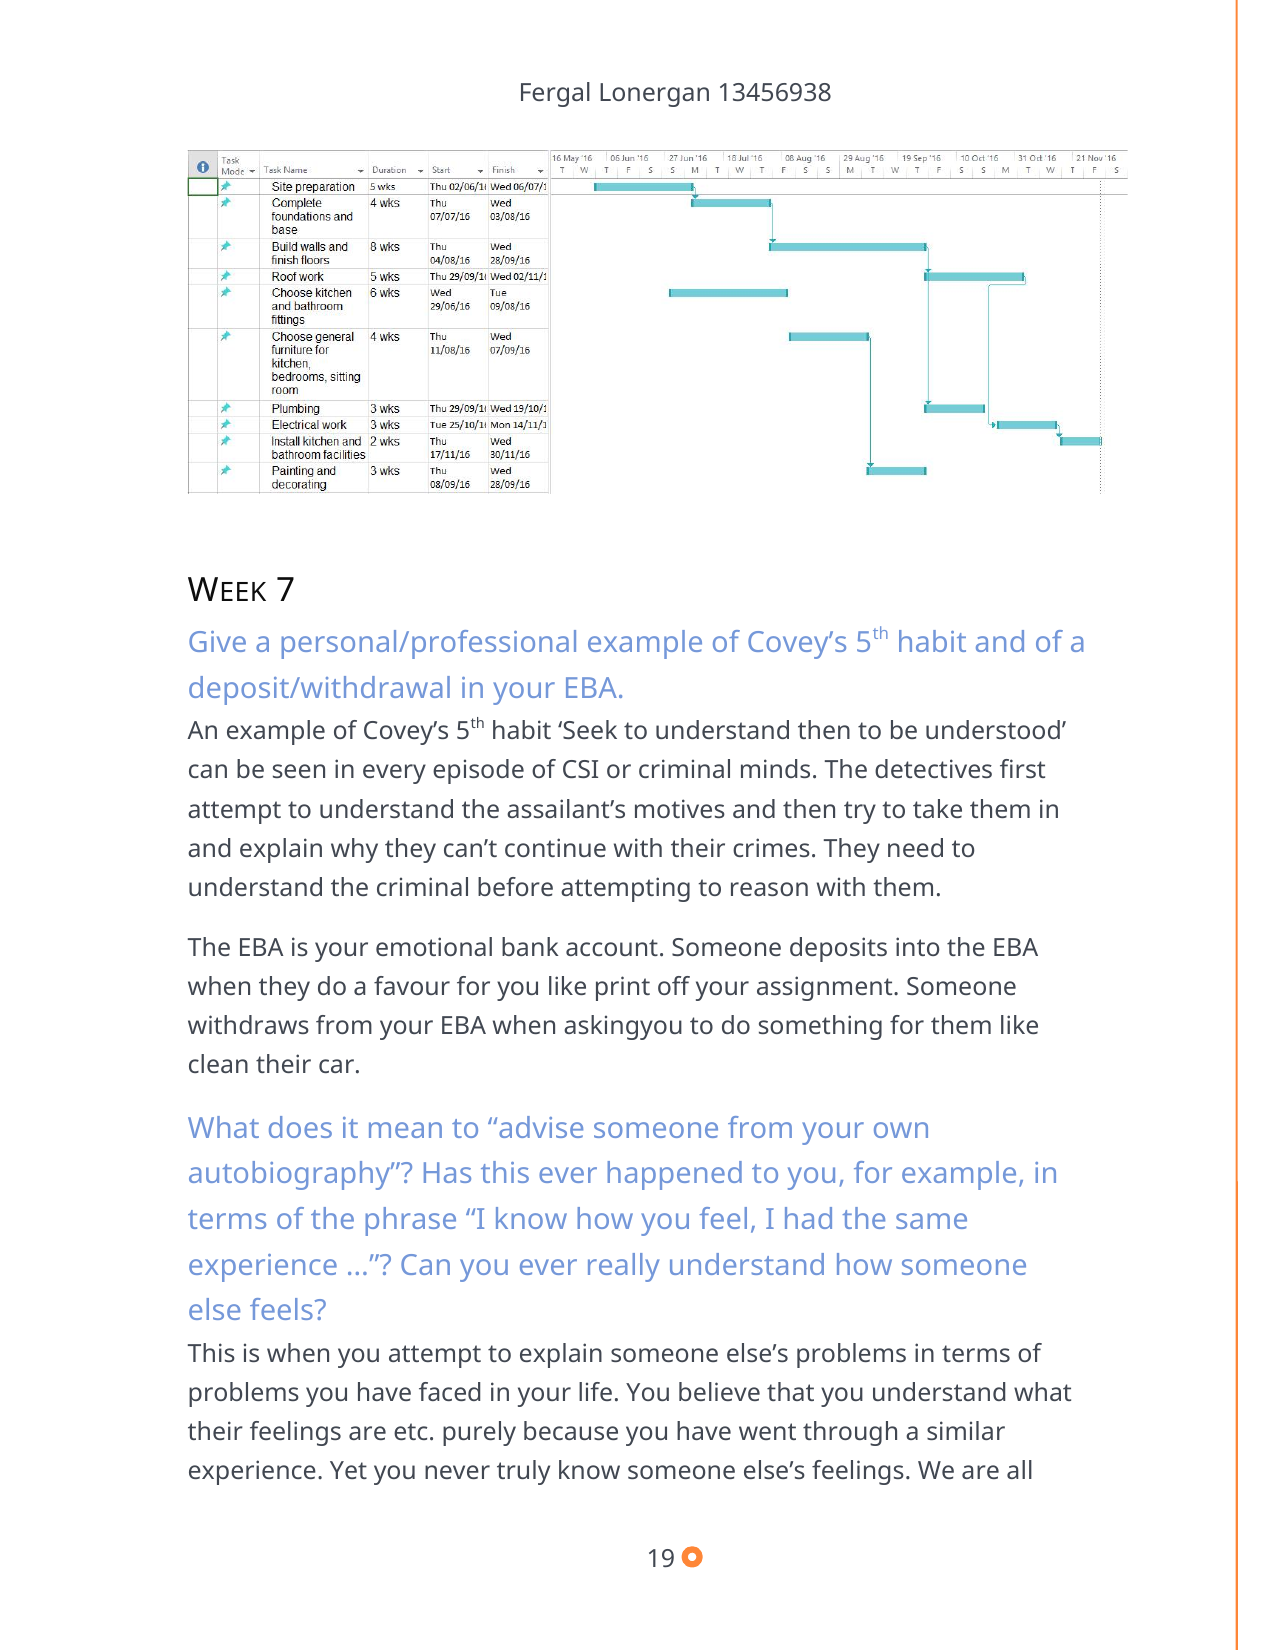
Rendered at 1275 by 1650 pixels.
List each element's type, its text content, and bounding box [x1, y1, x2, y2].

subtitle Week 7 [187, 565, 1087, 611]
subtitle What does it mean to “advise someone from your own autobiography”? Has this ever happened to you, for example, in terms of the phrase “I know how you feel, I had the same experience …”? Can you ever really understand how someone else feels? [187, 1107, 1087, 1329]
subtitle Give a personal/professional example of Covey’s 5th habit and of a deposit/withdrawal in your EBA. [187, 622, 1087, 707]
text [187, 1335, 1087, 1487]
text An example of Covey’s 5th habit ‘Seek to understand then to be understood’ can be seen in every episode of CSI or criminal minds. The detectives first attempt to understand the assailant’s motives and then try to take them in and explain why they can’t continue with their crimes. They need to understand the criminal before attempting to reason with them. [187, 713, 1087, 904]
picture [187, 150, 1128, 494]
text The EBA is your emotional bank account. Someone deposits into the EBA when they do a favour for you like print off your assignment. Someone withdraws from your EBA when askingyou to do something for them like clean their car. [187, 929, 1087, 1081]
